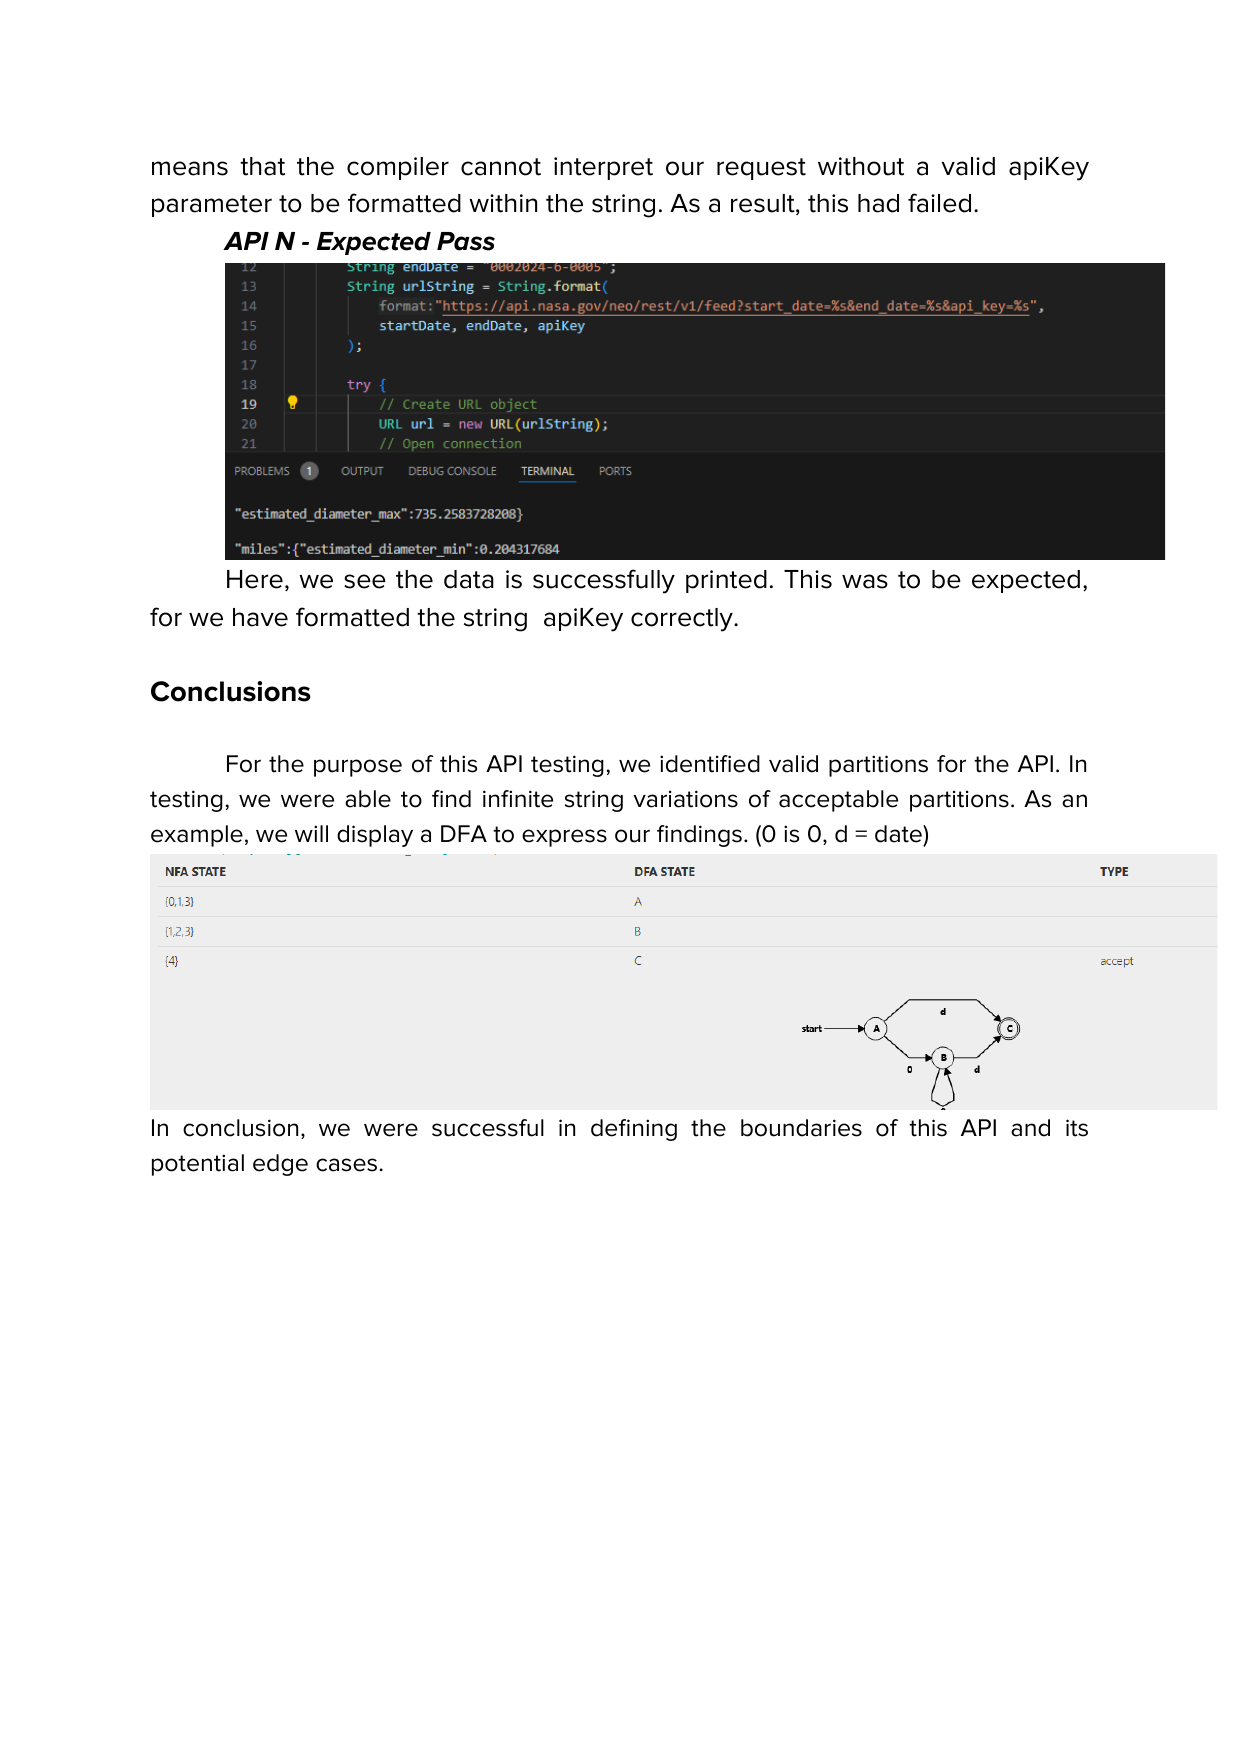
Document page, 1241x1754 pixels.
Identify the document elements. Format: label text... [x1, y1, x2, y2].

picture [150, 854, 1218, 1110]
text For the purpose of this API testing, we identified valid partitions for the API. In testing, we were able to find infinite string variations of acceptable partitions. As an example, we will display a DFA to express our findings. (0 is 0, d = date) [150, 750, 1090, 850]
picture [225, 263, 1166, 560]
text Conclusions [150, 674, 1090, 710]
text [150, 150, 1090, 221]
text Here, we see the data is successfully printed. This was to be expected, for we have formatted the string apiKey correctly. [150, 563, 1090, 634]
text API N - Expected Pass [150, 226, 1090, 259]
text In conclusion, we were successful in defining the boundaries of this API and its potential edge cases. [150, 1114, 1090, 1179]
